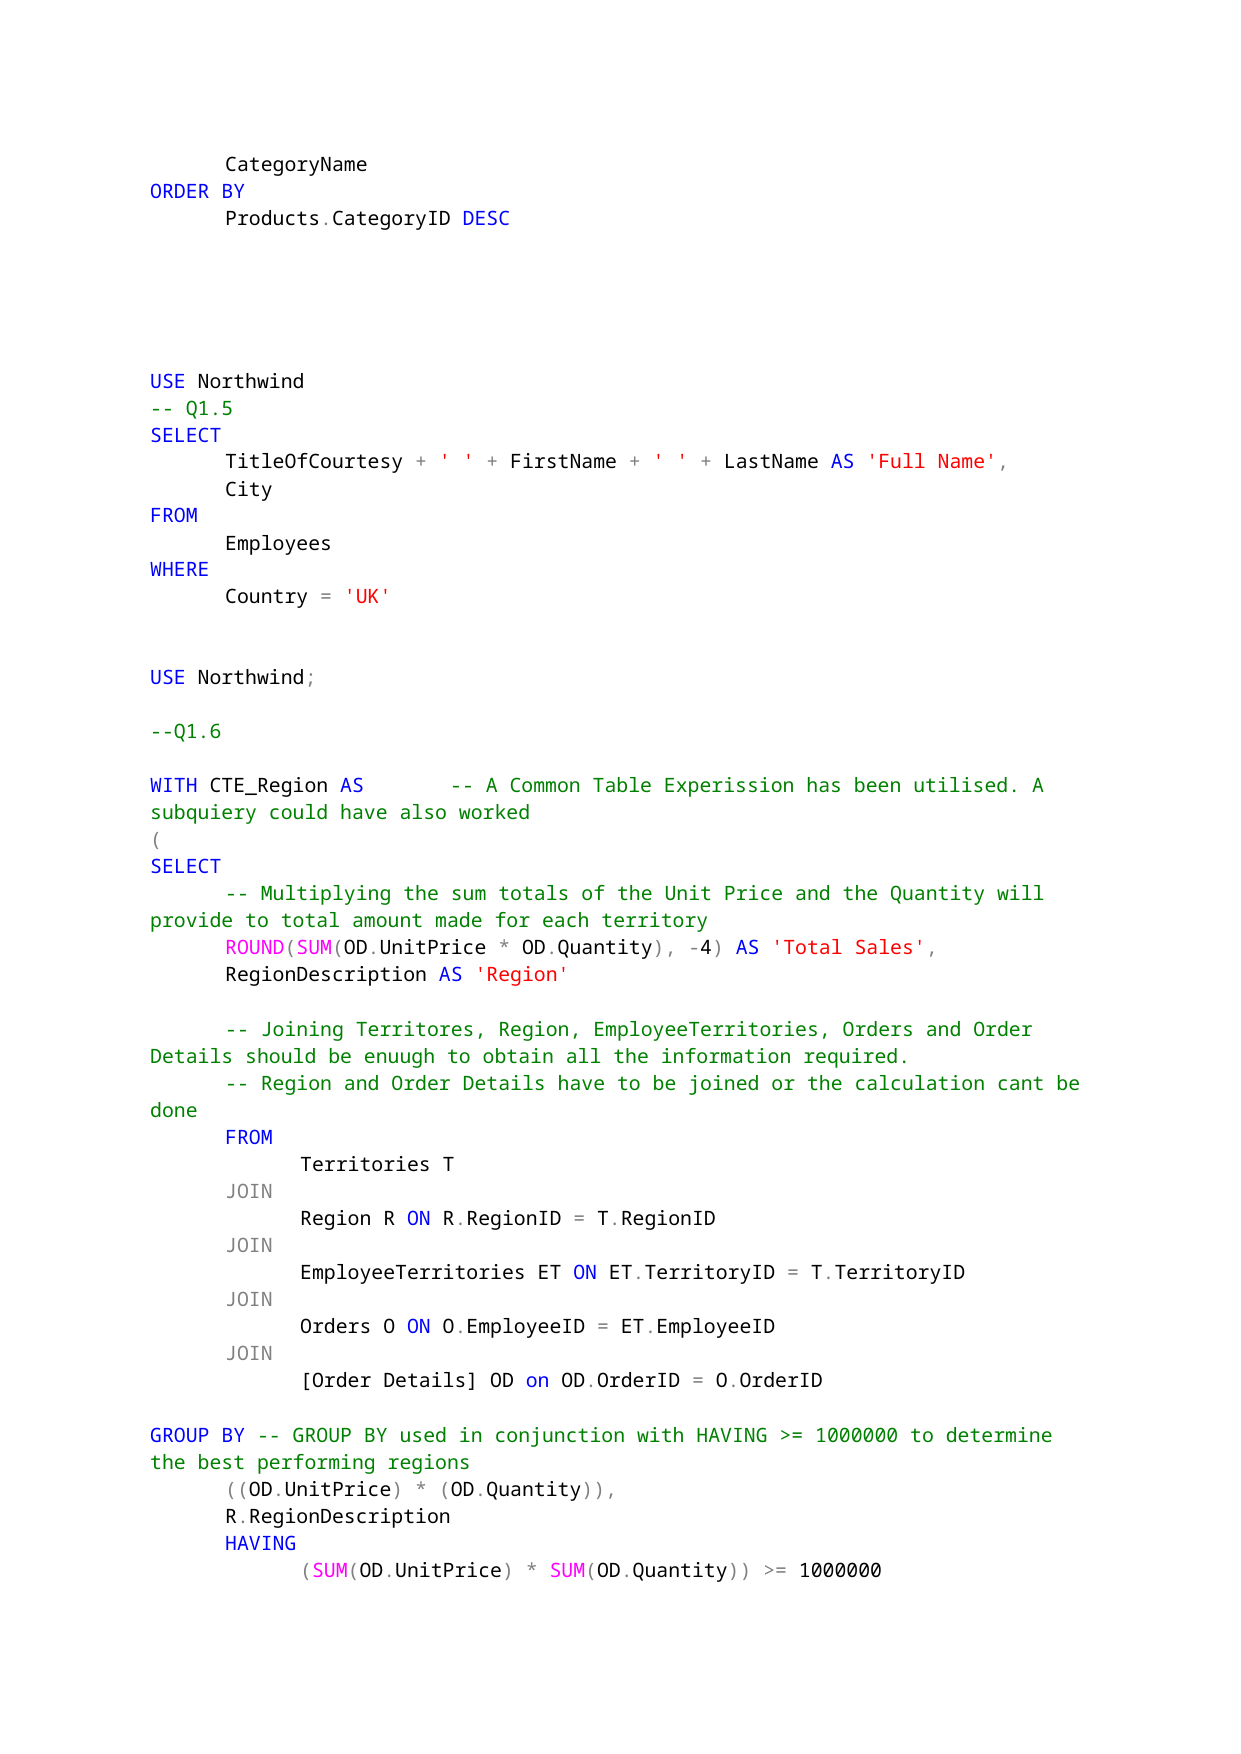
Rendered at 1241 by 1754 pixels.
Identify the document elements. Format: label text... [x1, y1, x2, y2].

text USE Northwind; [150, 664, 1090, 691]
text GROUP BY -- GROUP BY used in conjunction with HAVING >= 1000000 to determine the best performing regions [150, 1421, 1090, 1475]
text TitleOfCourtesy + ' ' + FirstName + ' ' + LastName AS 'Full Name', [150, 448, 1090, 475]
text -- Region and Order Details have to be joined or the calculation cant be done [150, 1069, 1090, 1123]
text FROM [150, 502, 1090, 529]
text Territories T [150, 1150, 1090, 1177]
text WITH CTE_Region AS -- A Common Table Experission has been utilised. A subquiery could have also worked [150, 772, 1090, 826]
text EmployeeTerritories ET ON ET.TerritoryID = T.TerritoryID [150, 1258, 1090, 1285]
text JOIN [150, 1285, 1090, 1312]
text ( [150, 826, 1090, 852]
text JOIN [150, 1177, 1090, 1204]
text ROUND(SUM(OD.UnitPrice * OD.Quantity), -4) AS 'Total Sales', [150, 933, 1090, 960]
text RegionDescription AS 'Region' [150, 960, 1090, 987]
text SELECT [150, 852, 1090, 879]
text -- Q1.5 [150, 394, 1090, 421]
text USE Northwind [150, 367, 1090, 394]
text R.RegionDescription [150, 1502, 1090, 1529]
text WHERE [150, 556, 1090, 583]
text [Order Details] OD on OD.OrderID = O.OrderID [150, 1366, 1090, 1393]
text FROM [150, 1123, 1090, 1150]
text --Q1.6 [150, 718, 1090, 744]
text Employees [150, 529, 1090, 556]
text SELECT [150, 421, 1090, 448]
text Products.CategoryID DESC [150, 204, 1090, 231]
text -- Joining Territores, Region, EmployeeTerritories, Orders and Order Details should be enuugh to obtain all the information required. [150, 1015, 1090, 1069]
text JOIN [150, 1339, 1090, 1366]
text Orders O ON O.EmployeeID = ET.EmployeeID [150, 1312, 1090, 1339]
text JOIN [150, 1231, 1090, 1258]
text City [150, 475, 1090, 502]
text ORDER BY [150, 177, 1090, 204]
text ((OD.UnitPrice) * (OD.Quantity)), [150, 1475, 1090, 1502]
text Country = 'UK' [150, 583, 1090, 610]
text (SUM(OD.UnitPrice) * SUM(OD.Quantity)) >= 1000000 [150, 1556, 1090, 1583]
text HAVING [150, 1529, 1090, 1556]
text -- Multiplying the sum totals of the Unit Price and the Quantity will provide to total amount made for each territory [150, 879, 1090, 933]
text Region R ON R.RegionID = T.RegionID [150, 1204, 1090, 1231]
text CategoryName [150, 150, 1090, 177]
